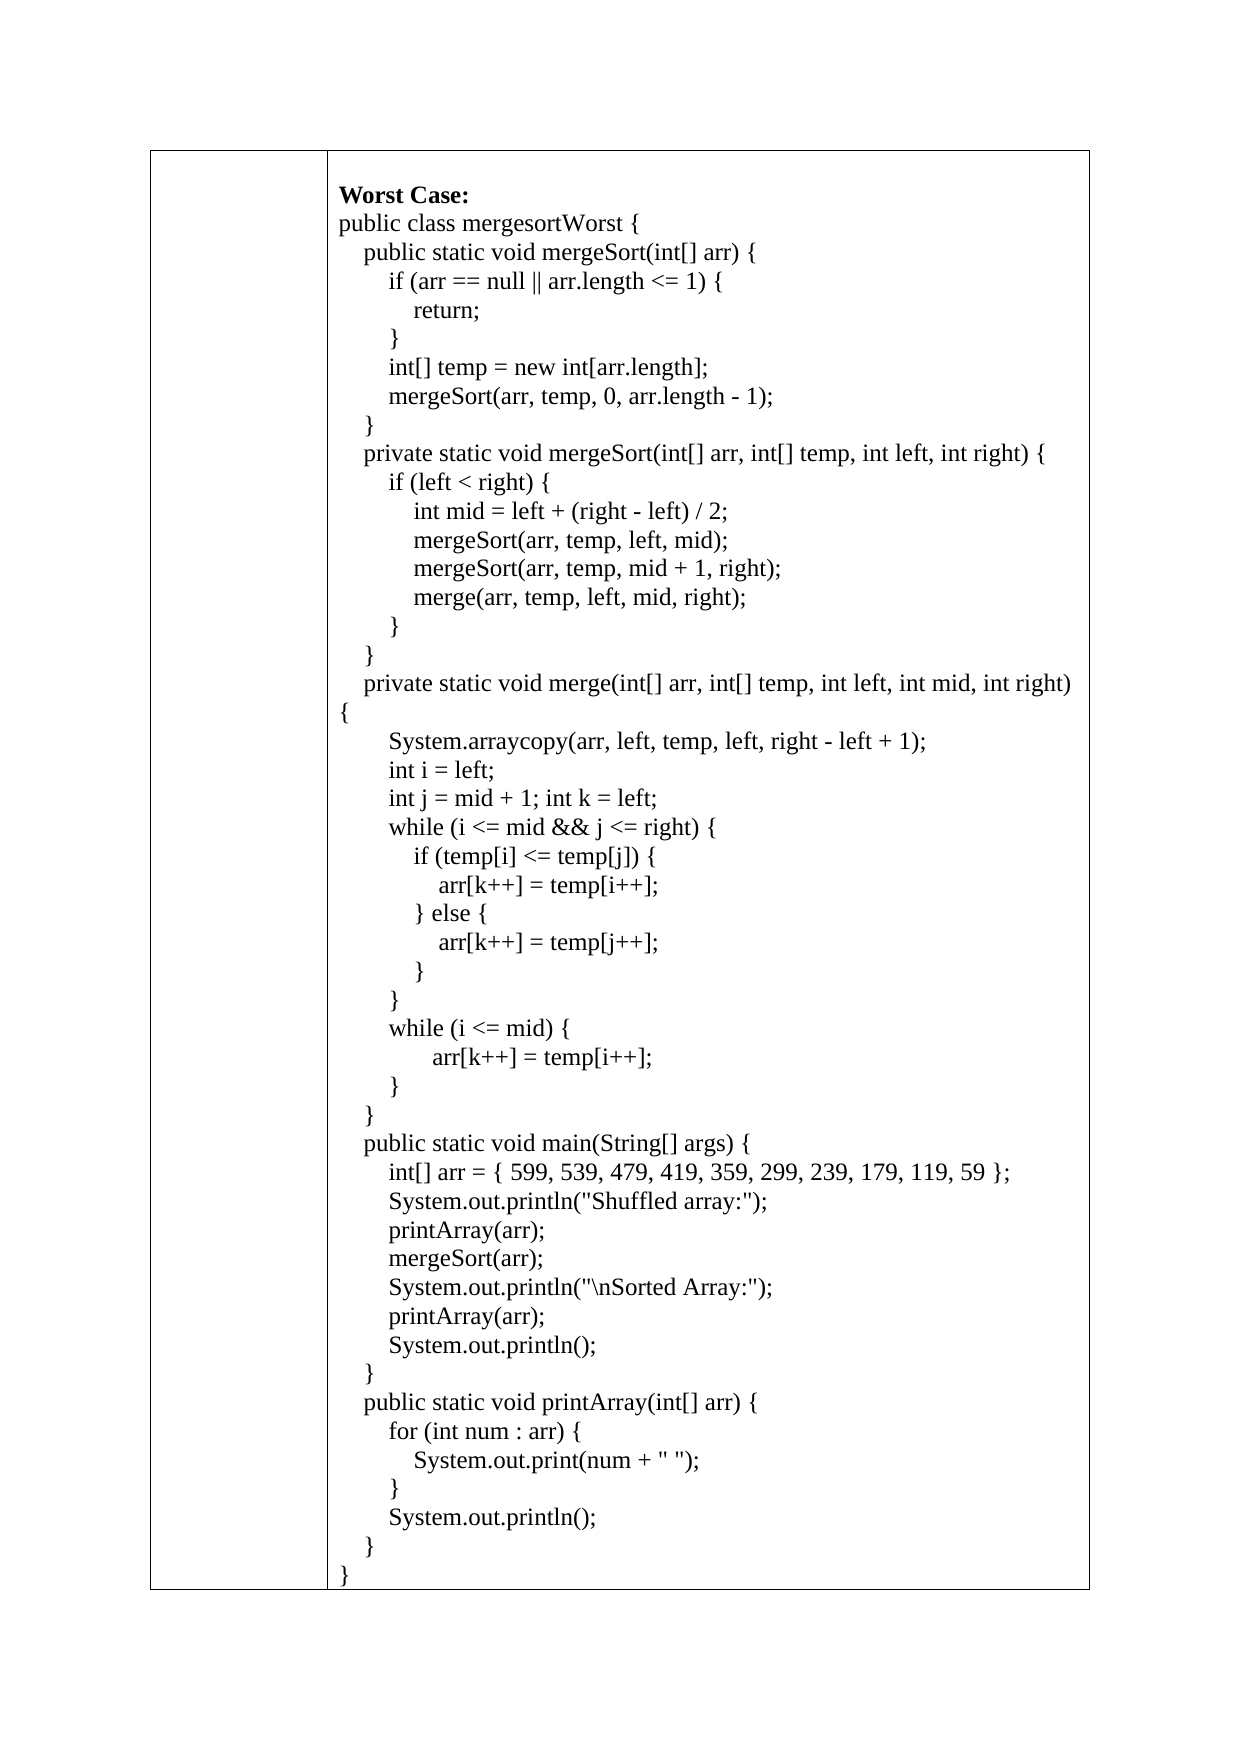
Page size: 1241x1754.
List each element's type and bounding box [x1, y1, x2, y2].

table_cell [151, 151, 327, 1588]
table_cell [328, 151, 1089, 1588]
